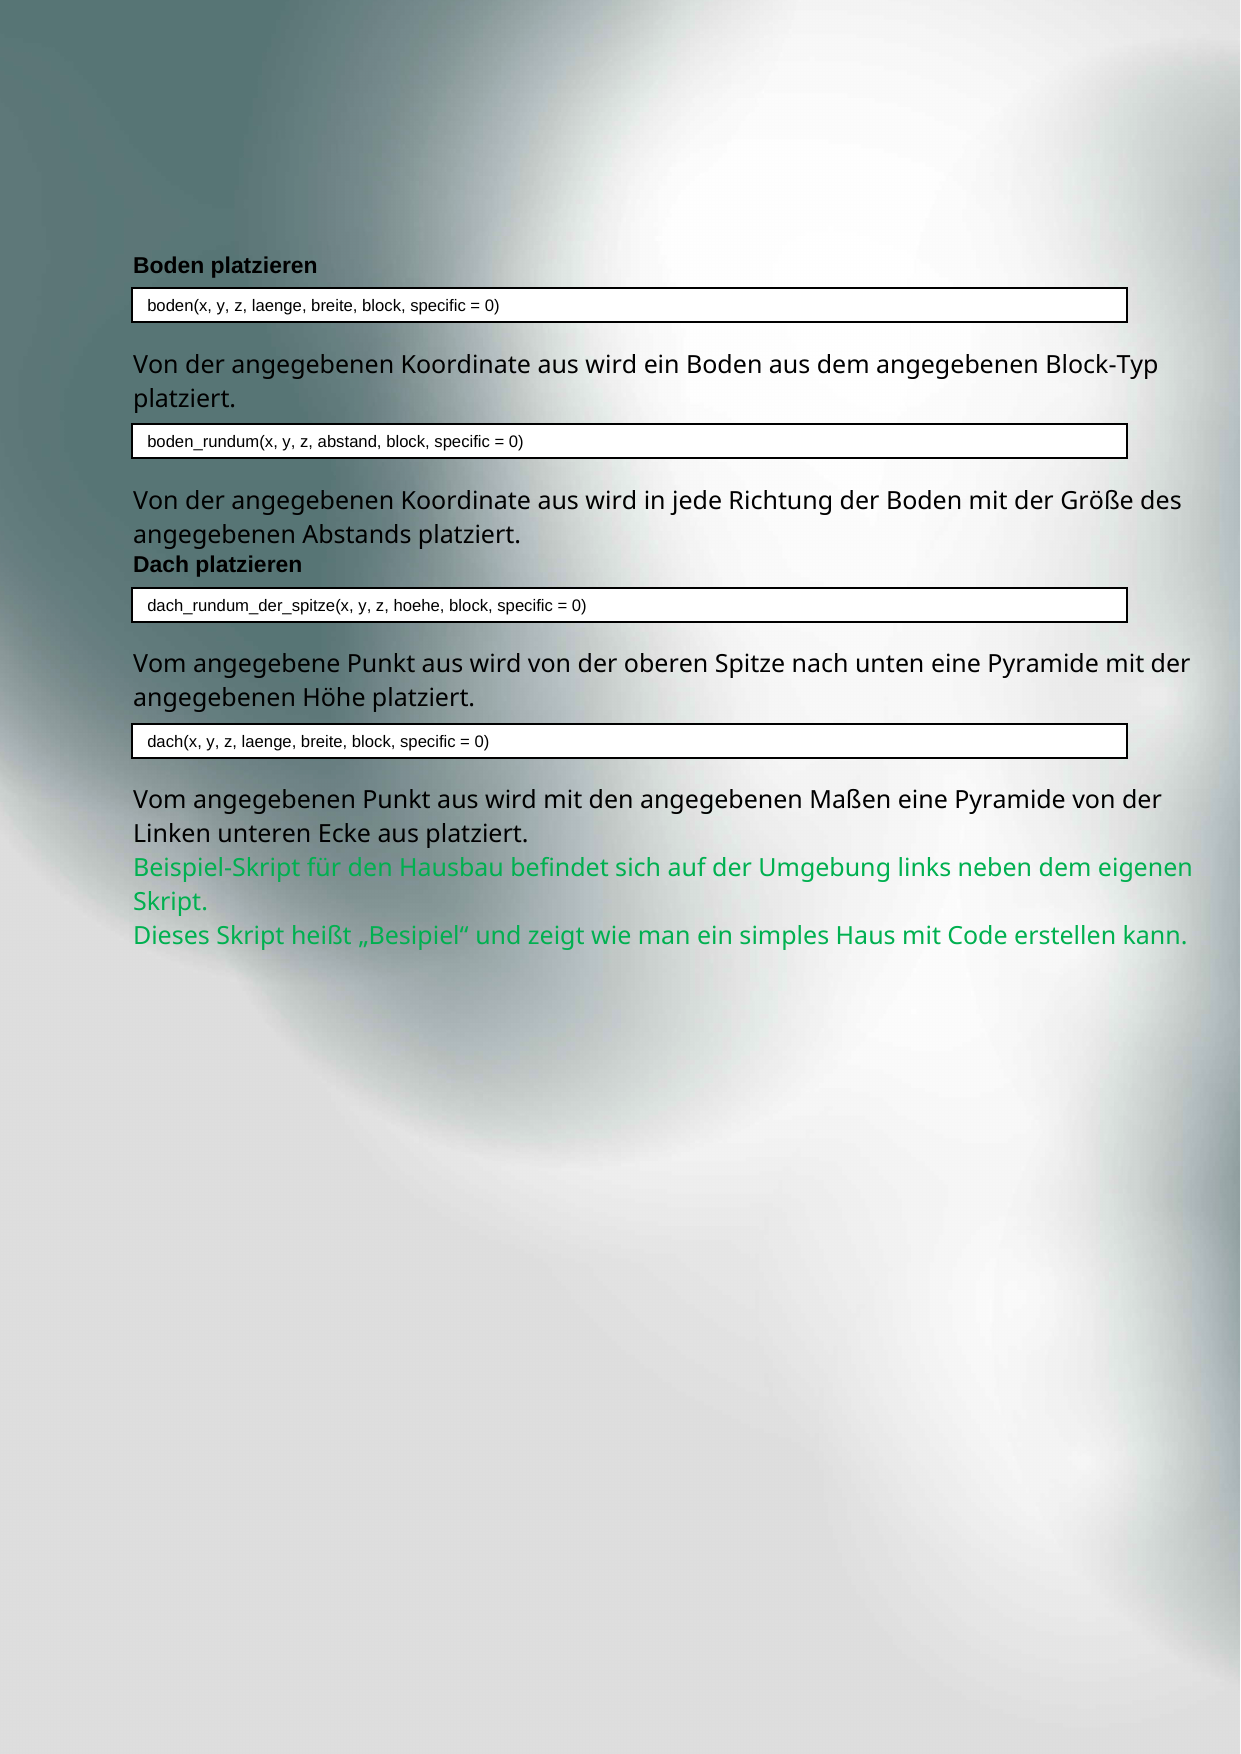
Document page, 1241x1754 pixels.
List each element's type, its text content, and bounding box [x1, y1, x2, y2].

text Boden platzieren [133, 252, 1210, 278]
text Von der angegebenen Koordinate aus wird in jede Richtung der Boden mit der Größe des angegebenen Abstands platziert. [133, 483, 1210, 551]
text Beispiel-Skript für den Hausbau befindet sich auf der Umgebung links neben dem eigenen Skript. [133, 849, 1210, 918]
picture [0, 0, 1241, 1754]
text Dach platzieren [133, 551, 1210, 577]
text Von der angegebenen Koordinate aus wird ein Boden aus dem angegebenen Block-Typ platziert. [133, 346, 1210, 414]
text angegebenen Höhe platziert. [133, 679, 1210, 713]
text Dieses Skript heißt „Besipiel“ und zeigt wie man ein simples Haus mit Code erstellen kann. [133, 918, 1210, 952]
text Vom angegebenen Punkt aus wird mit den angegebenen Maßen eine Pyramide von der Linken unteren Ecke aus platziert. [133, 781, 1210, 849]
text Vom angegebene Punkt aus wird von der oberen Spitze nach unten eine Pyramide mit der [133, 645, 1210, 679]
